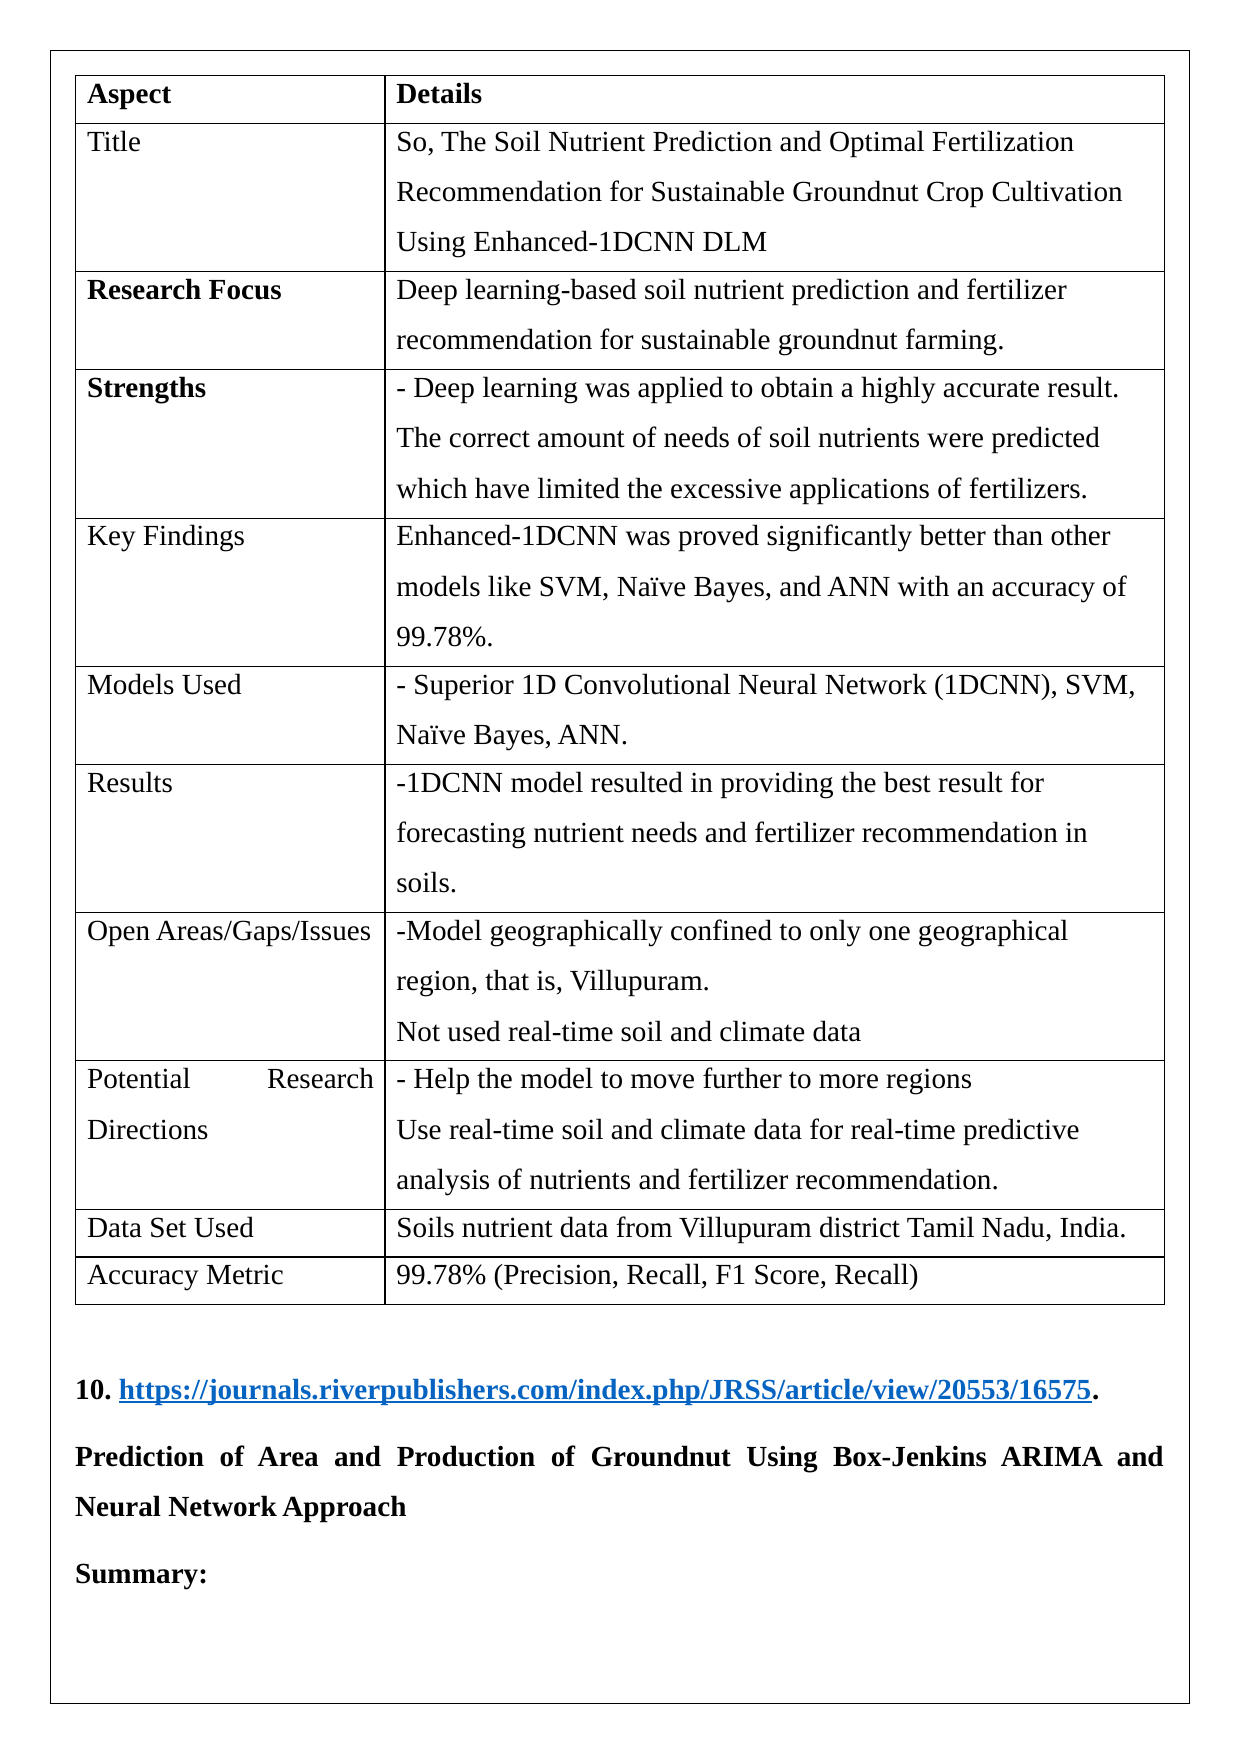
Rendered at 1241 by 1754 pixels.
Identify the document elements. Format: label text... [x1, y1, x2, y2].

table_cell 99.78% (Precision, Recall, F1 Score, Recall) [386, 1258, 1164, 1304]
table_cell Results [76, 765, 384, 912]
text Summary: [75, 1556, 1165, 1590]
table_cell Open Areas/Gaps/Issues [76, 913, 384, 1060]
table_cell -1DCNN model resulted in providing the best result for forecasting nutrient needs and fertilizer recommendation in soils. [386, 765, 1164, 912]
table_cell So, The Soil Nutrient Prediction and Optimal Fertilization Recommendation for Sustainable Groundnut Crop Cultivation Using Enhanced-1DCNN DLM [386, 124, 1164, 271]
table_cell Research Focus [76, 272, 384, 369]
table_cell Accuracy Metric [76, 1258, 384, 1304]
table_cell -Model geographically confined to only one geographical region, that is, Villupuram. Not used real-time soil and climate data [386, 913, 1164, 1060]
table_cell Deep learning-based soil nutrient prediction and fertilizer recommendation for sustainable groundnut farming. [386, 272, 1164, 369]
table_cell - Superior 1D Convolutional Neural Network (1DCNN), SVM, Naïve Bayes, ANN. [386, 667, 1164, 764]
table_cell Enhanced-1DCNN was proved significantly better than other models like SVM, Naïve Bayes, and ANN with an accuracy of 99.78%. [386, 519, 1164, 666]
table_cell Strengths [76, 370, 384, 517]
table_cell Data Set Used [76, 1210, 384, 1256]
table_header Aspect [76, 76, 384, 123]
table_cell Title [76, 124, 384, 271]
text Prediction of Area and Production of Groundnut Using Box-Jenkins ARIMA and Neural Network Approach [75, 1439, 1165, 1523]
table_cell Soils nutrient data from Villupuram district Tamil Nadu, India. [386, 1210, 1164, 1256]
text 10. https://journals.riverpublishers.com/index.php/JRSS/article/view/20553/16575. [75, 1372, 1165, 1406]
table_cell - Help the model to move further to more regions Use real-time soil and climate data for real-time predictive analysis of nutrients and fertilizer recommendation. [386, 1061, 1164, 1209]
table_header Details [386, 76, 1164, 123]
table_cell Models Used [76, 667, 384, 764]
table_cell Potential Research Directions [76, 1061, 384, 1209]
table_cell - Deep learning was applied to obtain a highly accurate result. The correct amount of needs of soil nutrients were predicted which have limited the excessive applications of fertilizers. [386, 370, 1164, 517]
table_cell Key Findings [76, 519, 384, 666]
